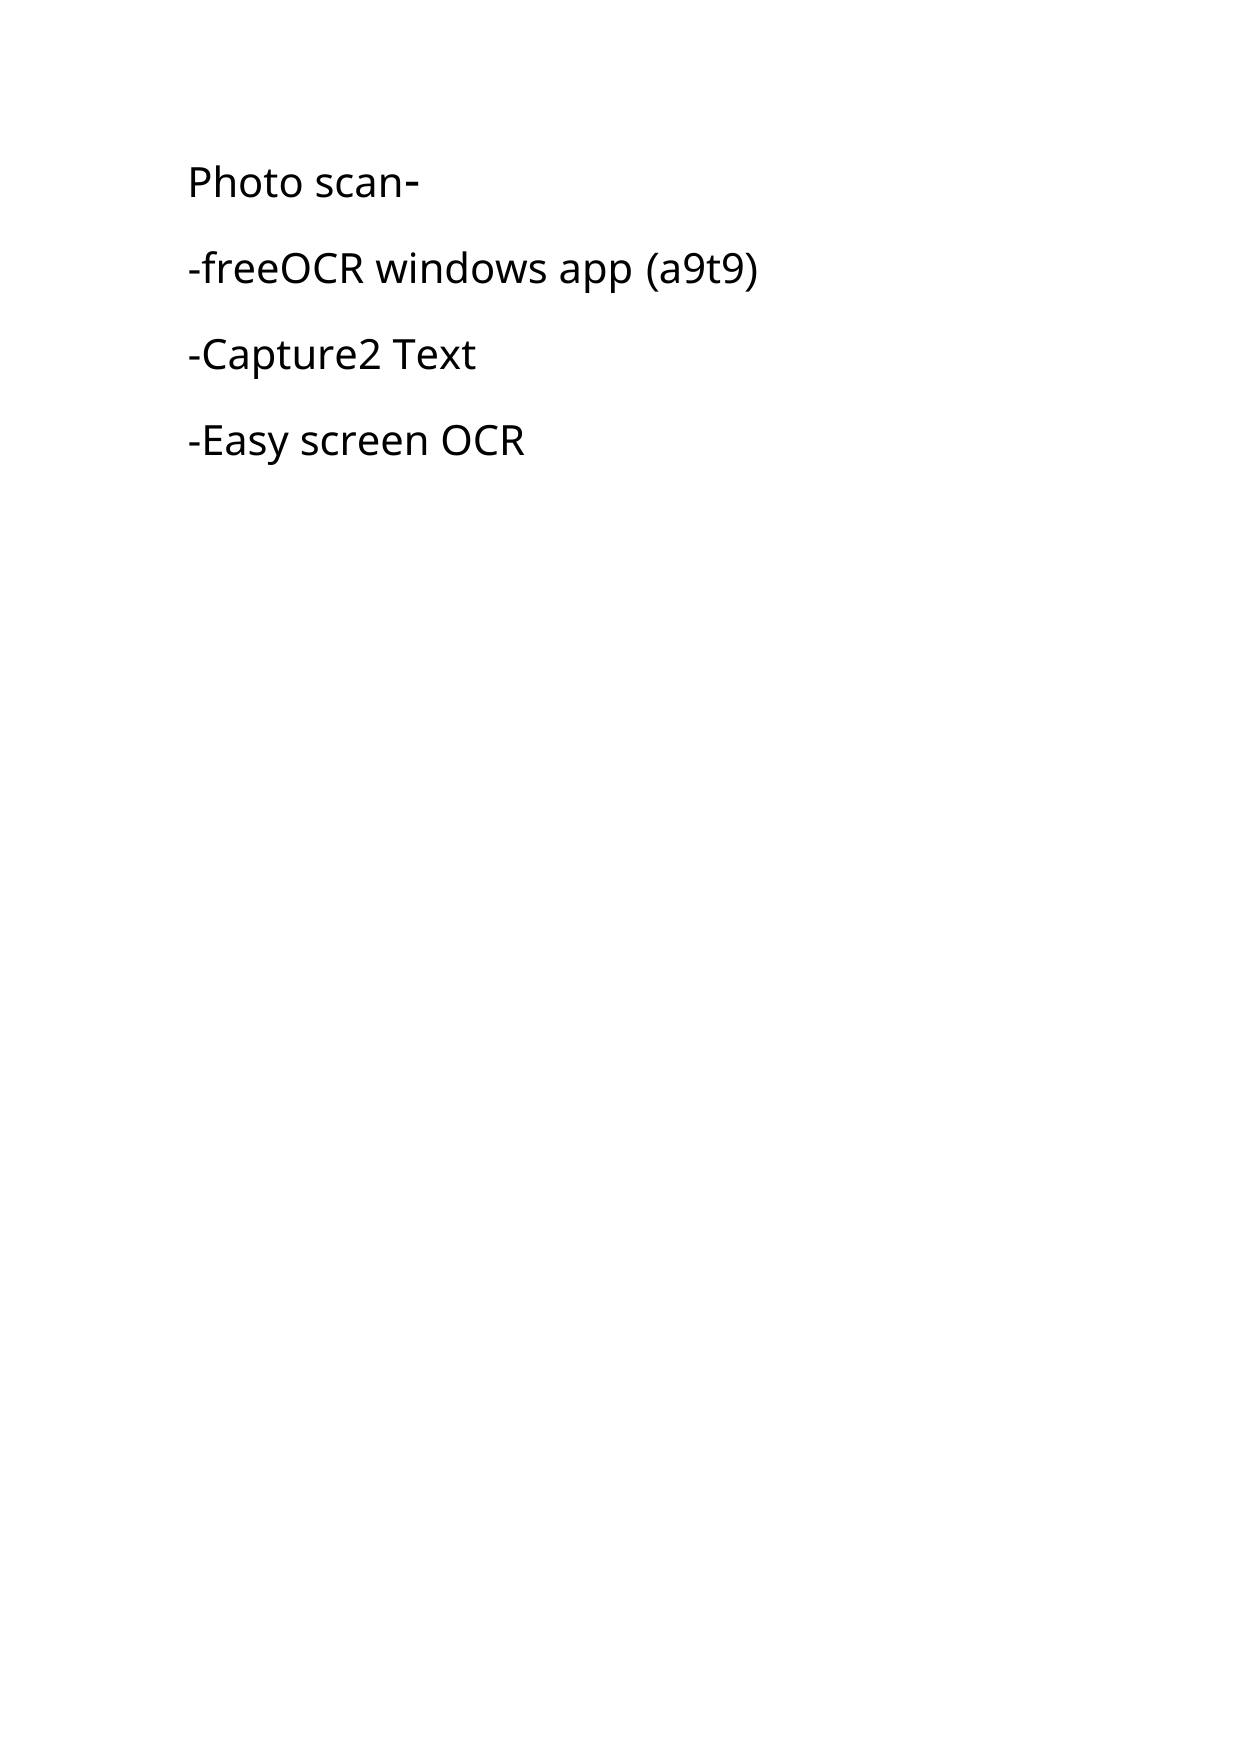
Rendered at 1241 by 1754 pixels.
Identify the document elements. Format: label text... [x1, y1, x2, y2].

text Easy screen OCR- [187, 411, 1053, 468]
text -Photo scan [187, 150, 1053, 209]
text Capture2 Text- [187, 325, 1053, 382]
text (a9t9) freeOCR windows app- [187, 239, 1053, 296]
